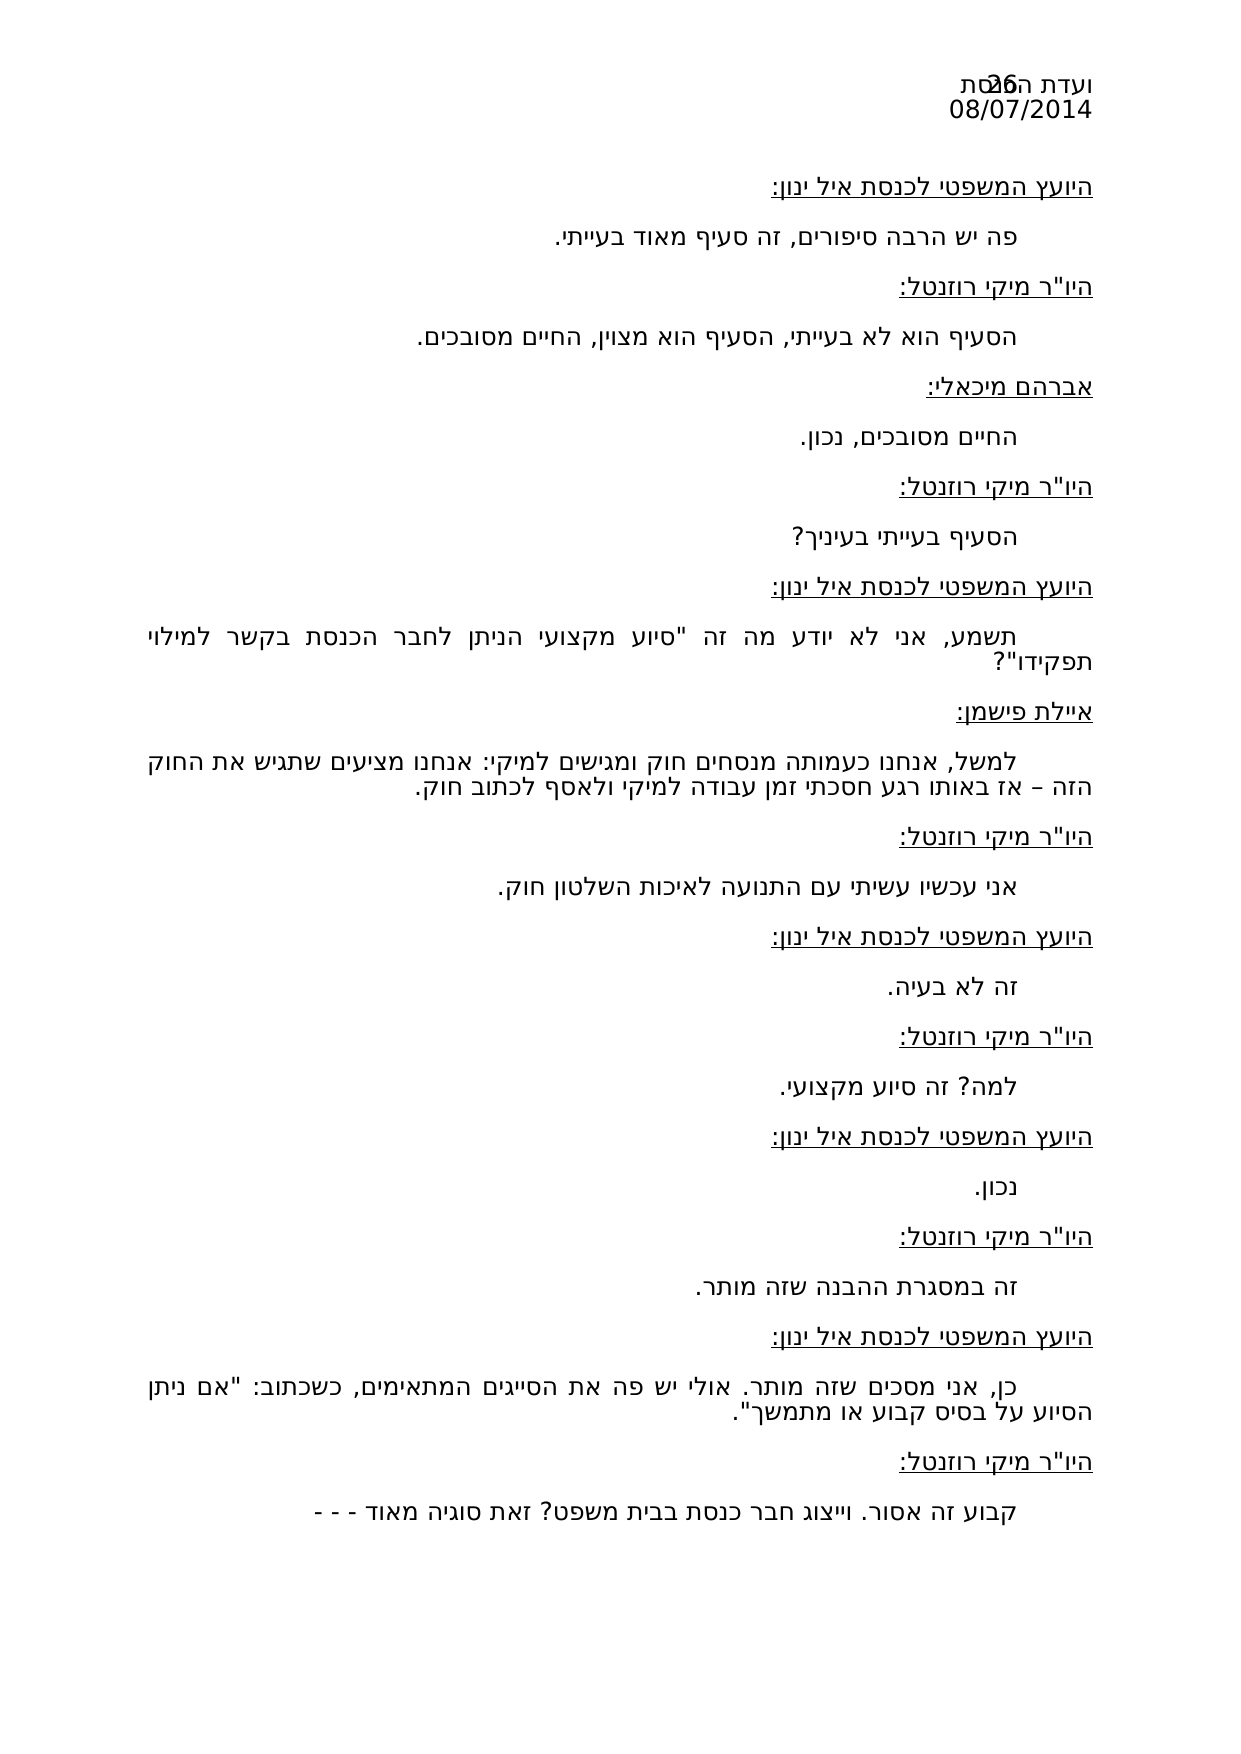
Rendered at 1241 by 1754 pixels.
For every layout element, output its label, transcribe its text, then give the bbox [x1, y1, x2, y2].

text הסעיף בעייתי בעיניך? [147, 525, 1093, 550]
text איילת פישמן: [147, 700, 1093, 725]
text למה? זה סיוע מקצועי. [147, 1075, 1093, 1100]
text היו"ר מיקי רוזנטל: [147, 1225, 1093, 1250]
text אברהם מיכאלי: [147, 375, 1093, 400]
text היו"ר מיקי רוזנטל: [147, 475, 1093, 500]
text היועץ המשפטי לכנסת איל ינון: [147, 175, 1093, 200]
text אני עכשיו עשיתי עם התנועה לאיכות השלטון חוק. [147, 875, 1093, 900]
text היועץ המשפטי לכנסת איל ינון: [147, 1125, 1093, 1150]
text למשל, אנחנו כעמותה מנסחים חוק ומגישים למיקי: אנחנו מציעים שתגיש את החוק הזה – אז באותו רגע חסכתי זמן עבודה למיקי ולאסף לכתוב חוק. [147, 750, 1093, 800]
text תשמע, אני לא יודע מה זה "סיוע מקצועי הניתן לחבר הכנסת בקשר למילוי תפקידו"? [147, 625, 1093, 675]
text היו"ר מיקי רוזנטל: [147, 275, 1093, 300]
text היו"ר מיקי רוזנטל: [147, 1025, 1093, 1050]
text היו"ר מיקי רוזנטל: [147, 825, 1093, 850]
text כן, אני מסכים שזה מותר. אולי יש פה את הסייגים המתאימים, כשכתוב: "אם ניתן הסיוע על בסיס קבוע או מתמשך". [147, 1375, 1093, 1425]
text הסעיף הוא לא בעייתי, הסעיף הוא מצוין, החיים מסובכים. [147, 325, 1093, 350]
text קבוע זה אסור. וייצוג חבר כנסת בבית משפט? זאת סוגיה מאוד - - - [147, 1500, 1093, 1525]
text החיים מסובכים, נכון. [147, 425, 1093, 450]
text היועץ המשפטי לכנסת איל ינון: [147, 575, 1093, 600]
text זה לא בעיה. [147, 975, 1093, 1000]
text היו"ר מיקי רוזנטל: [147, 1450, 1093, 1475]
text זה במסגרת ההבנה שזה מותר. [147, 1275, 1093, 1300]
text היועץ המשפטי לכנסת איל ינון: [147, 1325, 1093, 1350]
text נכון. [147, 1175, 1093, 1200]
text היועץ המשפטי לכנסת איל ינון: [147, 925, 1093, 950]
text פה יש הרבה סיפורים, זה סעיף מאוד בעייתי. [147, 225, 1093, 250]
